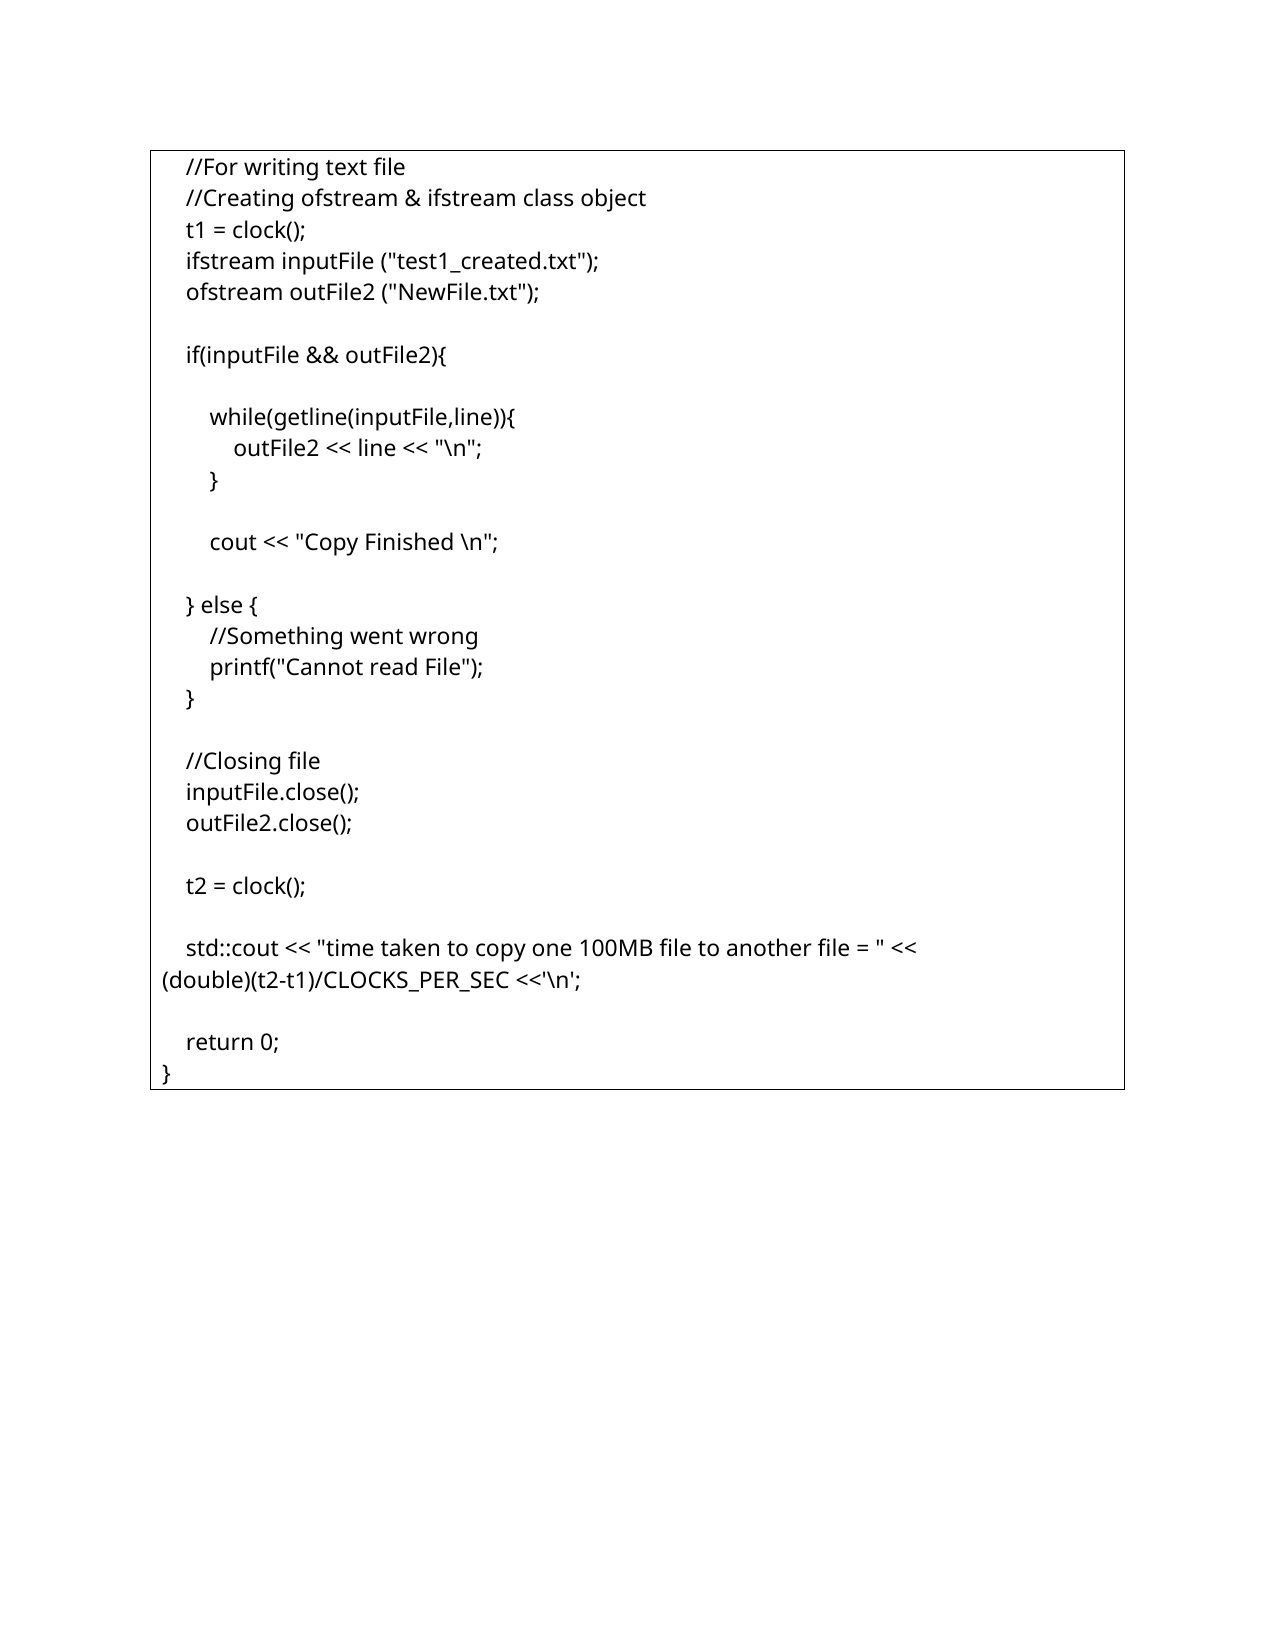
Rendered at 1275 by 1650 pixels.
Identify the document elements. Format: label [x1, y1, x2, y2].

table_header [151, 151, 1124, 1088]
